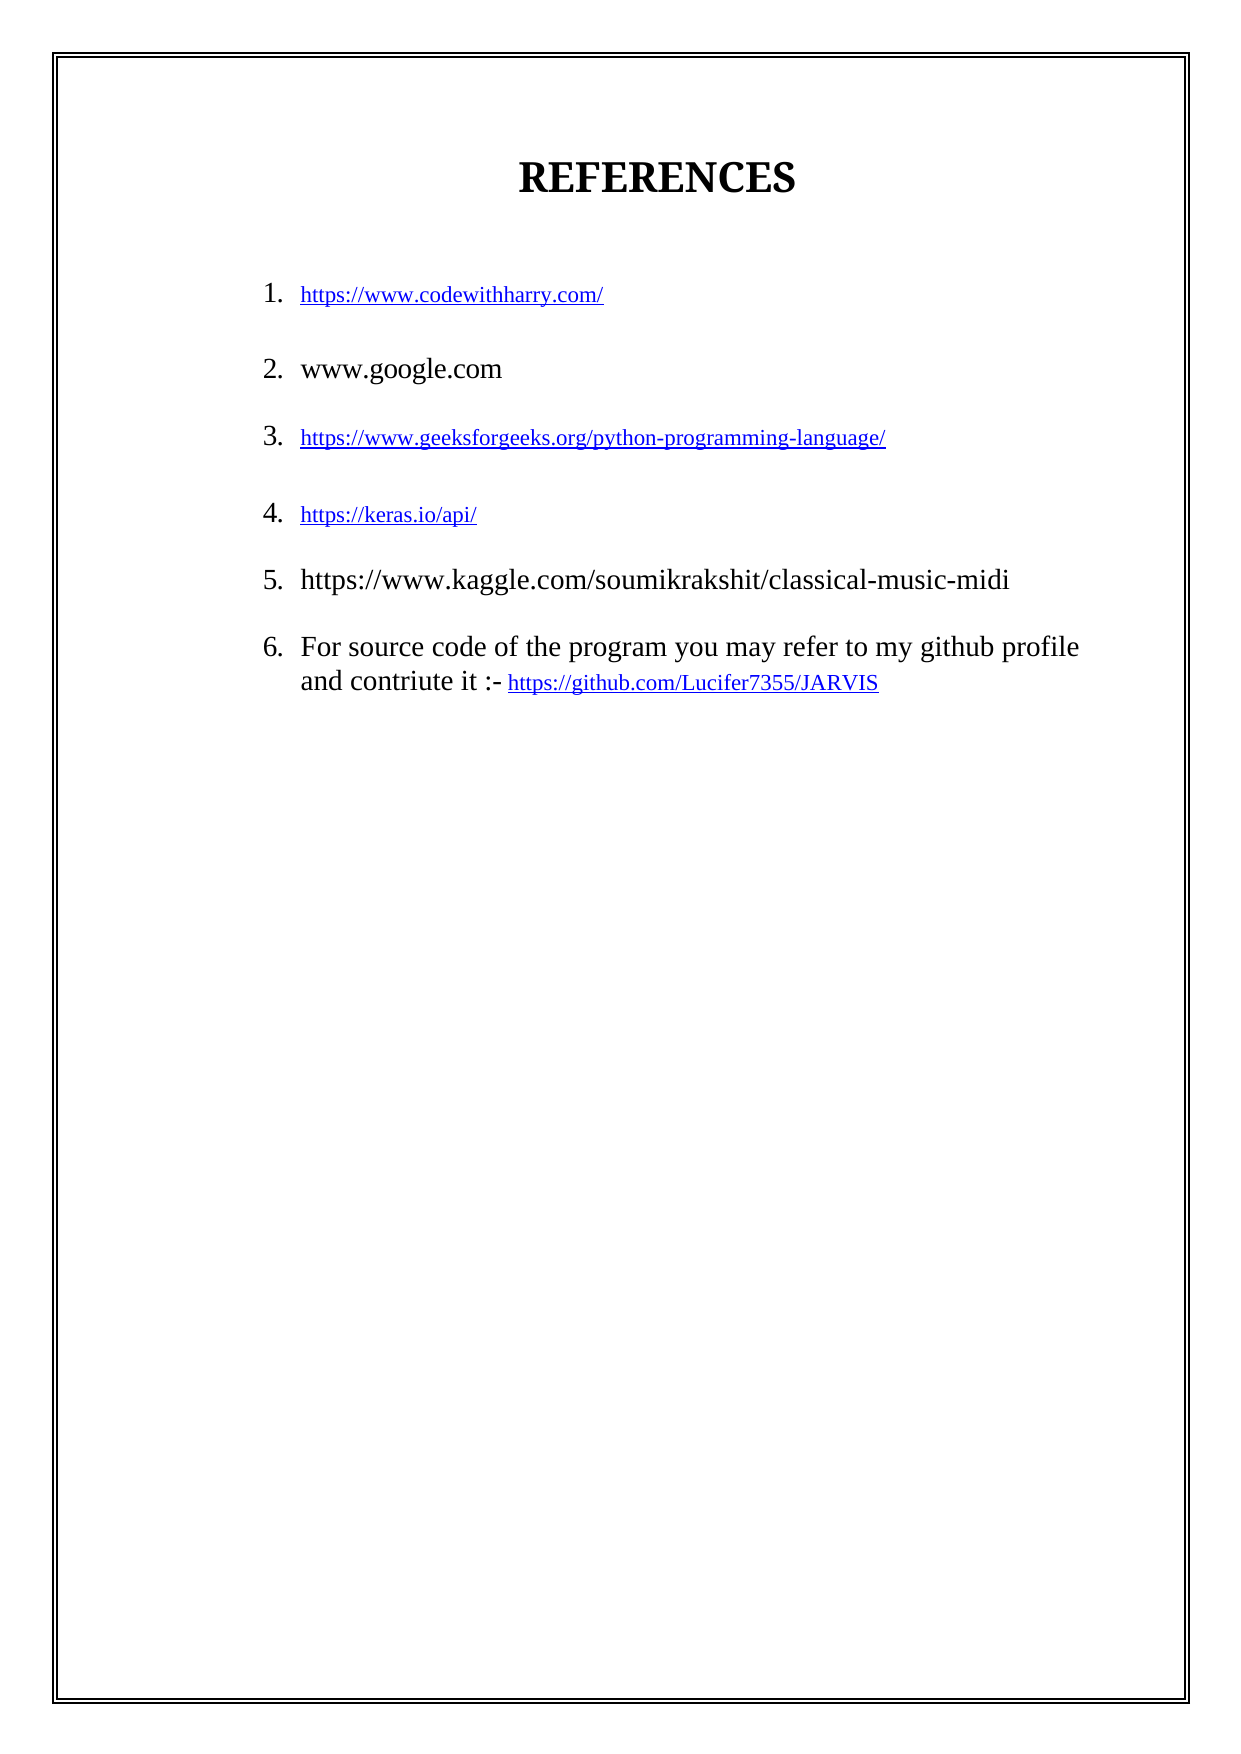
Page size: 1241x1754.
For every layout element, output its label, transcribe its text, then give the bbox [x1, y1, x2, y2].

subtitle REFERENCES [210, 148, 1105, 204]
list https://www.geeksforgeeks.org/python-programming-language/ [263, 418, 1105, 452]
list For source code of the program you may refer to my github profile and contriute it :- https://github.com/Lucifer7355/JARVIS [263, 629, 1105, 696]
list https://www.codewithharry.com/ [263, 275, 1105, 308]
list https://keras.io/api/ [263, 495, 1105, 529]
list https://www.kaggle.com/soumikrakshit/classical-music-midi [263, 562, 1105, 596]
list www.google.com [263, 351, 1105, 385]
